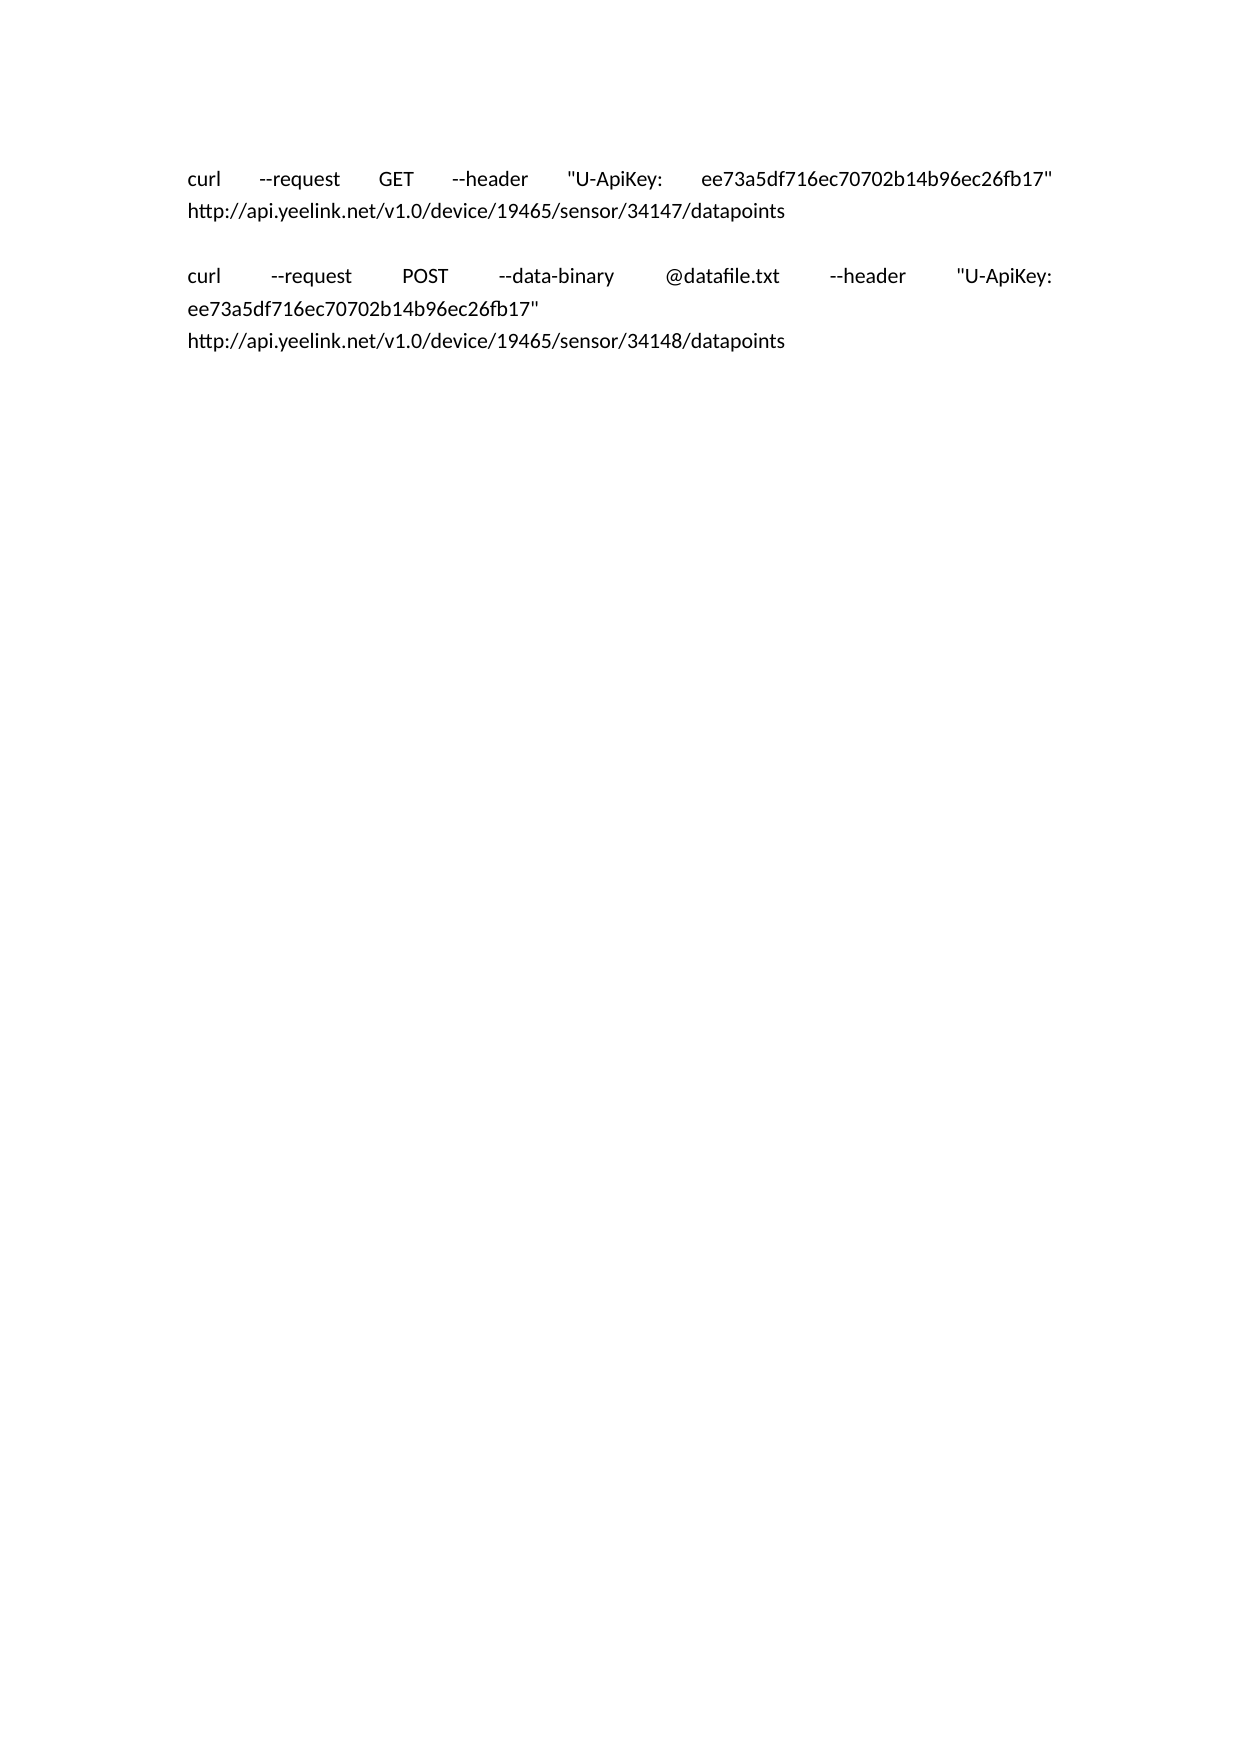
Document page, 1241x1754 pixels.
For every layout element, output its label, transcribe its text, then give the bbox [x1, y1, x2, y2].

text curl --request GET --header "U-ApiKey: ee73a5df716ec70702b14b96ec26fb17" http://api.yeelink.net/v1.0/device/19465/sensor/34147/datapoints [187, 162, 1053, 227]
text curl --request POST --data-binary @datafile.txt --header "U-ApiKey: ee73a5df716ec70702b14b96ec26fb17" http://api.yeelink.net/v1.0/device/19465/sensor/34148/datapoints [187, 259, 1053, 357]
